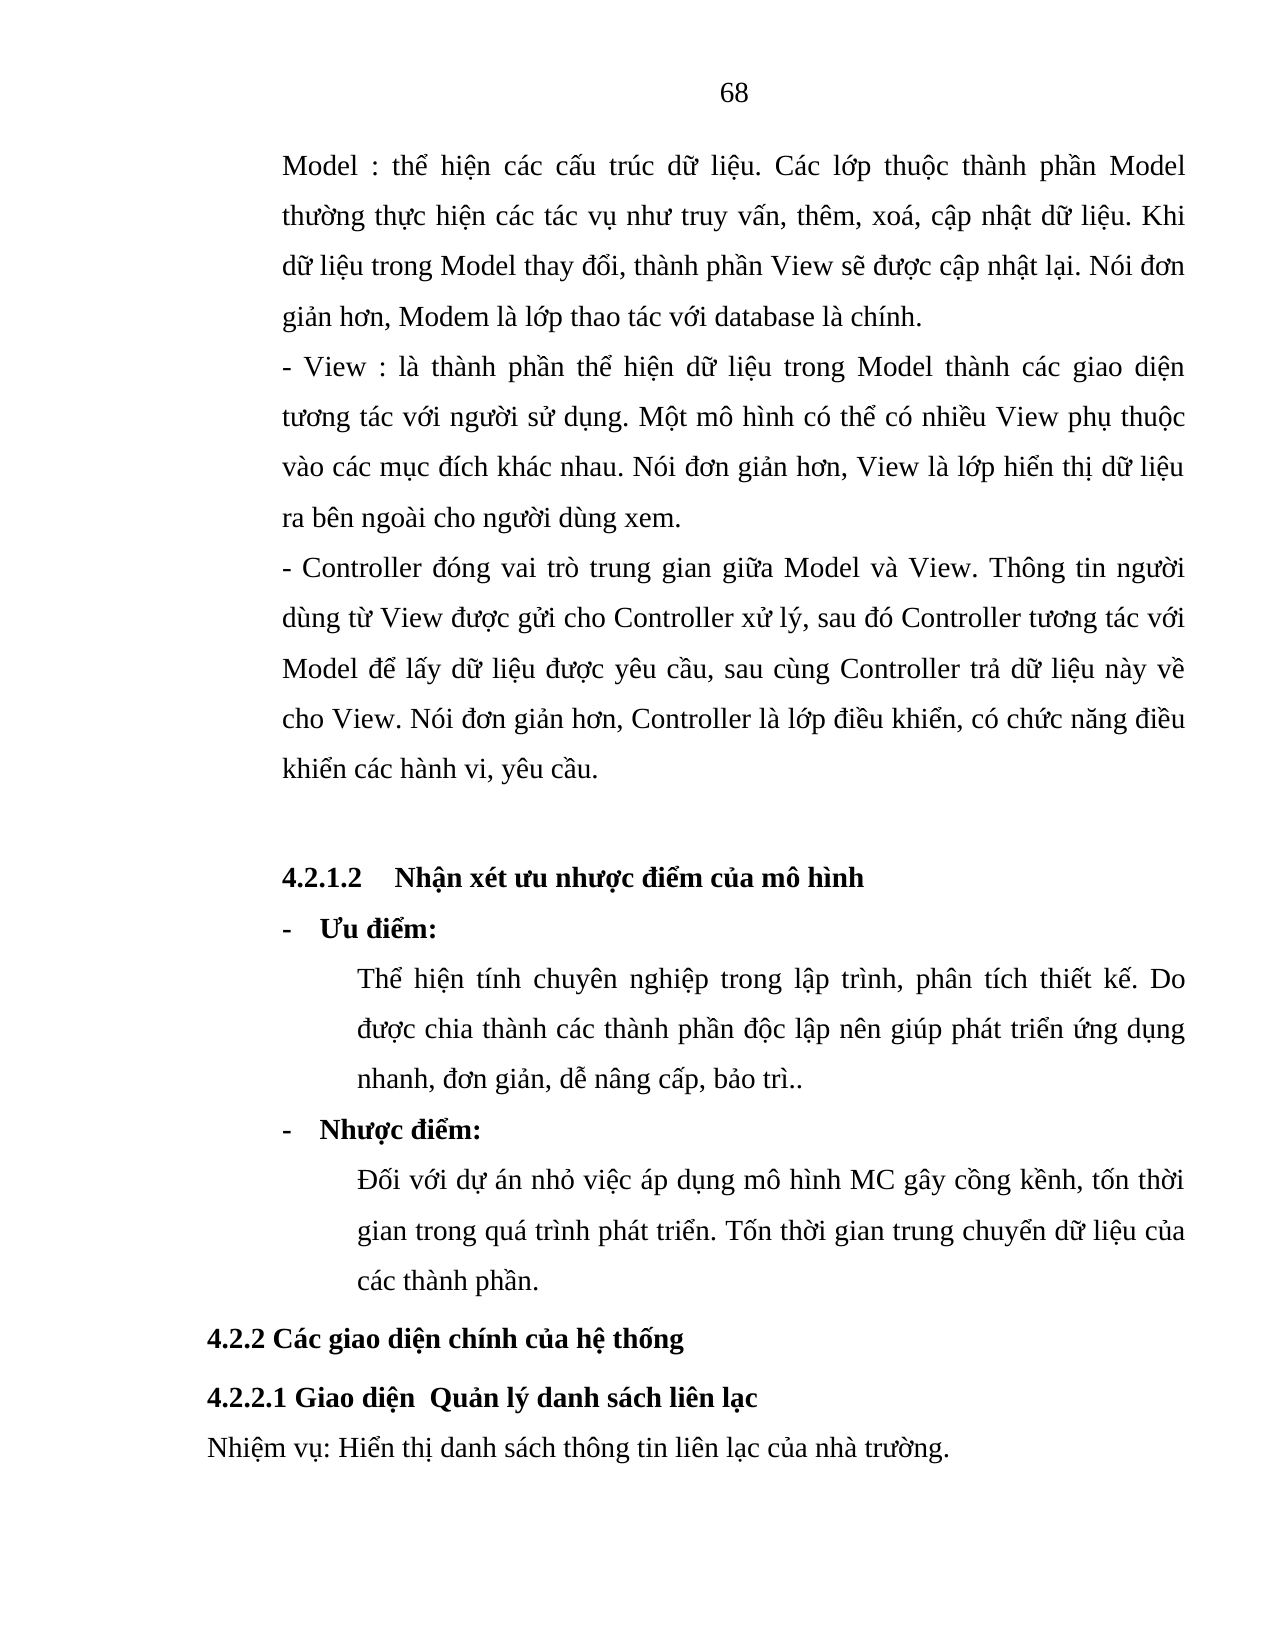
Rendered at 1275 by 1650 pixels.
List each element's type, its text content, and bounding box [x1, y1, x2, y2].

subtitle 4.2.2.1 Giao diện Quản lý danh sách liên lạc [207, 1380, 1186, 1414]
list Ưu điểm: [282, 911, 1186, 944]
text - Controller đóng vai trò trung gian giữa Model và View. Thông tin người dùng từ View được gửi cho Controller xử lý, sau đó Controller tương tác với Model để lấy dữ liệu được yêu cầu, sau cùng Controller trả dữ liệu này về cho View. Nói đơn giản hơn, Controller là lớp điều khiển, có chức năng điều khiển các hành vi, yêu cầu. [282, 550, 1186, 785]
text Nhiệm vụ: Hiển thị danh sách thông tin liên lạc của nhà trường. [207, 1431, 1186, 1464]
list Đối với dự án nhỏ việc áp dụng mô hình MC gây cồng kềnh, tốn thời gian trong quá trình phát triển. Tốn thời gian trung chuyển dữ liệu của các thành phần. [357, 1162, 1186, 1296]
text Model : thể hiện các cấu trúc dữ liệu. Các lớp thuộc thành phần Model thường thực hiện các tác vụ như truy vấn, thêm, xoá, cập nhật dữ liệu. Khi dữ liệu trong Model thay đổi, thành phần View sẽ được cập nhật lại. Nói đơn giản hơn, Modem là lớp thao tác với database là chính. [282, 148, 1186, 332]
text - View : là thành phần thể hiện dữ liệu trong Model thành các giao diện tương tác với người sử dụng. Một mô hình có thể có nhiều View phụ thuộc vào các mục đích khác nhau. Nói đơn giản hơn, View là lớp hiển thị dữ liệu ra bên ngoài cho người dùng xem. [282, 349, 1186, 533]
text Thể hiện tính chuyên nghiệp trong lập trình, phân tích thiết kế. Do được chia thành các thành phần độc lập nên giúp phát triển ứng dụng nhanh, đơn giản, dễ nâng cấp, bảo trì.. [357, 961, 1186, 1095]
list Nhược điểm: [282, 1112, 1186, 1146]
subtitle 4.2.2 Các giao diện chính của hệ thống [207, 1322, 1186, 1355]
subtitle Nhận xét ưu nhược điểm của mô hình [282, 860, 1186, 894]
